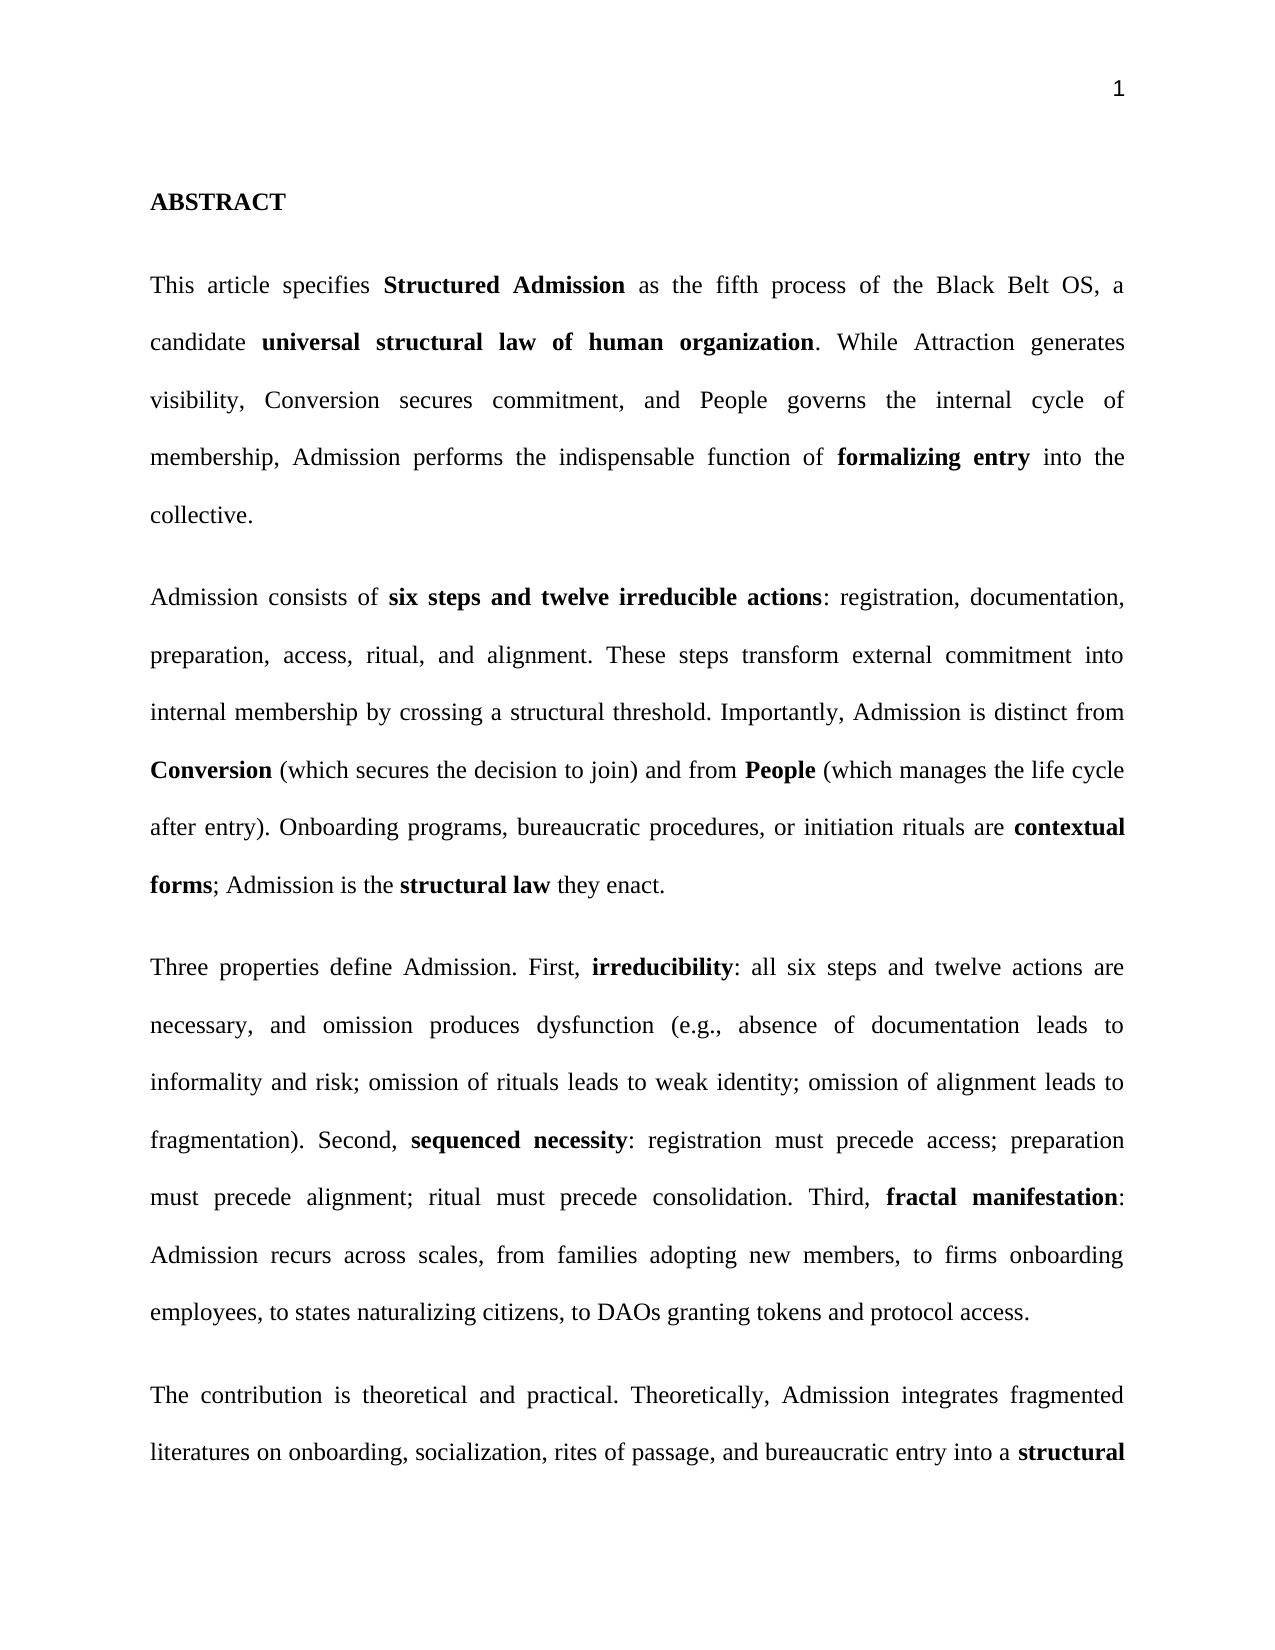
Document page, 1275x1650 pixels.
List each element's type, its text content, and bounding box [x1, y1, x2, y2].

text Three properties define Admission. First, irreducibility: all six steps and twelve actions are necessary, and omission produces dysfunction (e.g., absence of documentation leads to informality and risk; omission of rituals leads to weak identity; omission of alignment leads to fragmentation). Second, sequenced necessity: registration must precede access; preparation must precede alignment; ritual must precede consolidation. Third, fractal manifestation: Admission recurs across scales, from families adopting new members, to firms onboarding employees, to states naturalizing citizens, to DAOs granting tokens and protocol access. [150, 952, 1125, 1326]
subtitle ABSTRACT [150, 187, 1125, 216]
text Admission consists of six steps and twelve irreducible actions: registration, documentation, preparation, access, ritual, and alignment. These steps transform external commitment into internal membership by crossing a structural threshold. Importantly, Admission is distinct from Conversion (which secures the decision to join) and from People (which manages the life cycle after entry). Onboarding programs, bureaucratic procedures, or initiation rituals are contextual forms; Admission is the structural law they enact. [150, 582, 1125, 899]
text This article specifies Structured Admission as the fifth process of the Black Belt OS, a candidate universal structural law of human organization. While Attraction generates visibility, Conversion secures commitment, and People governs the internal cycle of membership, Admission performs the indispensable function of formalizing entry into the collective. [150, 270, 1125, 529]
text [150, 1380, 1125, 1466]
